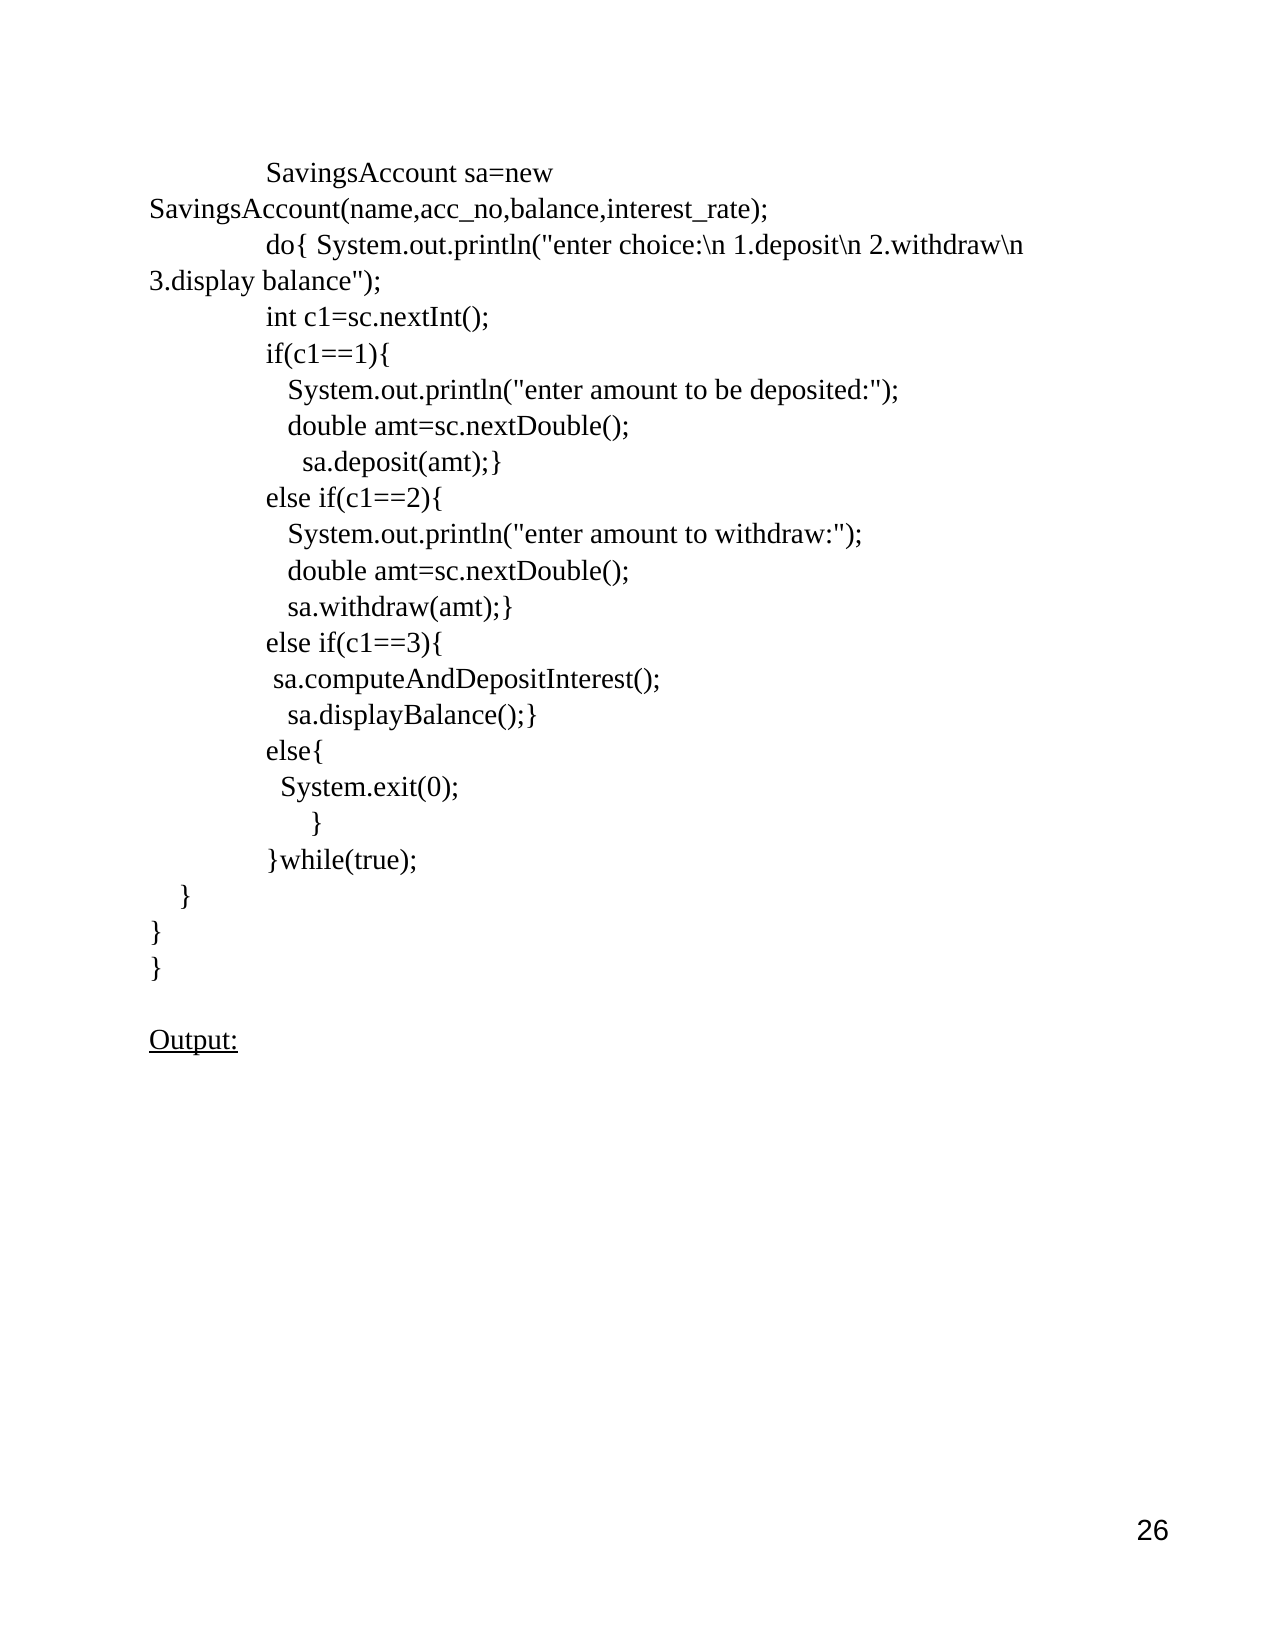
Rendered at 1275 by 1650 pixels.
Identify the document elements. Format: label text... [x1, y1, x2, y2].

text sa.withdraw(amt);} [149, 589, 1131, 622]
text double amt=sc.nextDouble(); [149, 553, 1131, 586]
text do{ System.out.println("enter choice:\n 1.deposit\n 2.withdraw\n 3.display balance"); [149, 227, 1131, 297]
text sa.deposit(amt);} [149, 444, 1131, 478]
text } [149, 914, 1131, 948]
text System.out.println("enter amount to withdraw:"); [149, 516, 1131, 550]
text } [149, 806, 1131, 839]
text } [149, 950, 1131, 984]
text else if(c1==3){ [149, 625, 1131, 658]
text } [149, 878, 1131, 911]
text System.exit(0); [149, 769, 1131, 803]
text sa.displayBalance();} [149, 697, 1131, 731]
text else if(c1==2){ [149, 480, 1131, 514]
text Output: [149, 1022, 1131, 1056]
text System.out.println("enter amount to be deposited:"); [149, 372, 1131, 405]
text }while(true); [149, 842, 1131, 875]
text int c1=sc.nextInt(); [149, 299, 1131, 333]
text else{ [149, 733, 1131, 767]
text if(c1==1){ [149, 336, 1131, 369]
text double amt=sc.nextDouble(); [149, 408, 1131, 442]
text SavingsAccount sa=new SavingsAccount(name,acc_no,balance,interest_rate); [149, 155, 1131, 225]
text sa.computeAndDepositInterest(); [149, 661, 1131, 694]
